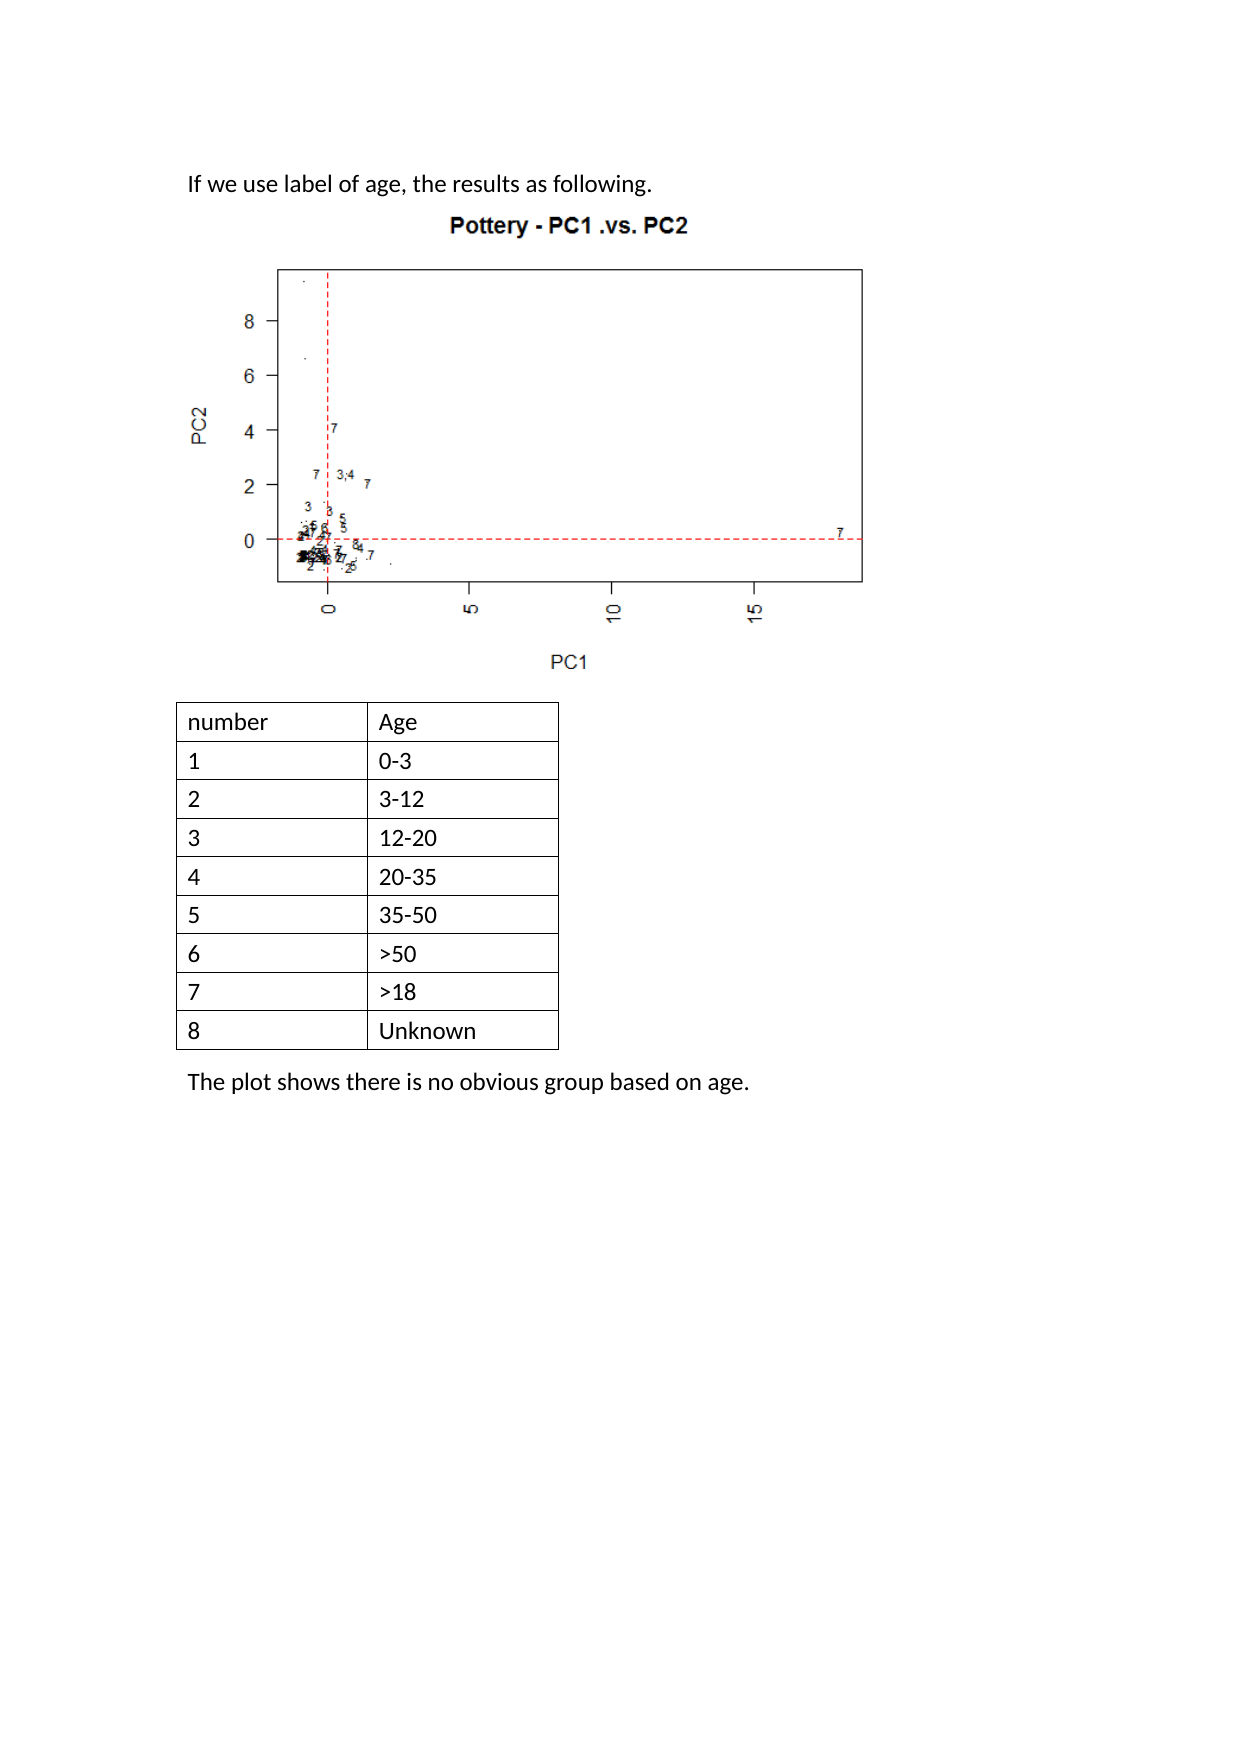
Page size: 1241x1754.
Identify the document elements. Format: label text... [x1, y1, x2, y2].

table_cell 12-20 [368, 819, 558, 856]
table_cell 35-50 [368, 896, 558, 933]
table_cell 4 [177, 857, 367, 895]
table_header number [177, 703, 367, 741]
table_cell 3-12 [368, 780, 558, 818]
table_cell 6 [177, 934, 367, 972]
table_cell 20-35 [368, 857, 558, 895]
table_cell >18 [368, 973, 558, 1010]
table_cell 5 [177, 896, 367, 933]
table_cell 3 [177, 819, 367, 856]
text If we use label of age, the results as following. [187, 164, 1053, 202]
picture [187, 214, 908, 669]
table_cell 2 [177, 780, 367, 818]
table_cell 1 [177, 742, 367, 779]
table_cell Unknown [368, 1011, 558, 1049]
table_cell 8 [177, 1011, 367, 1049]
text The plot shows there is no obvious group based on age. [187, 1062, 1053, 1100]
table_cell 7 [177, 973, 367, 1010]
table_cell >50 [368, 934, 558, 972]
table_header Age [368, 703, 558, 741]
table_cell 0-3 [368, 742, 558, 779]
